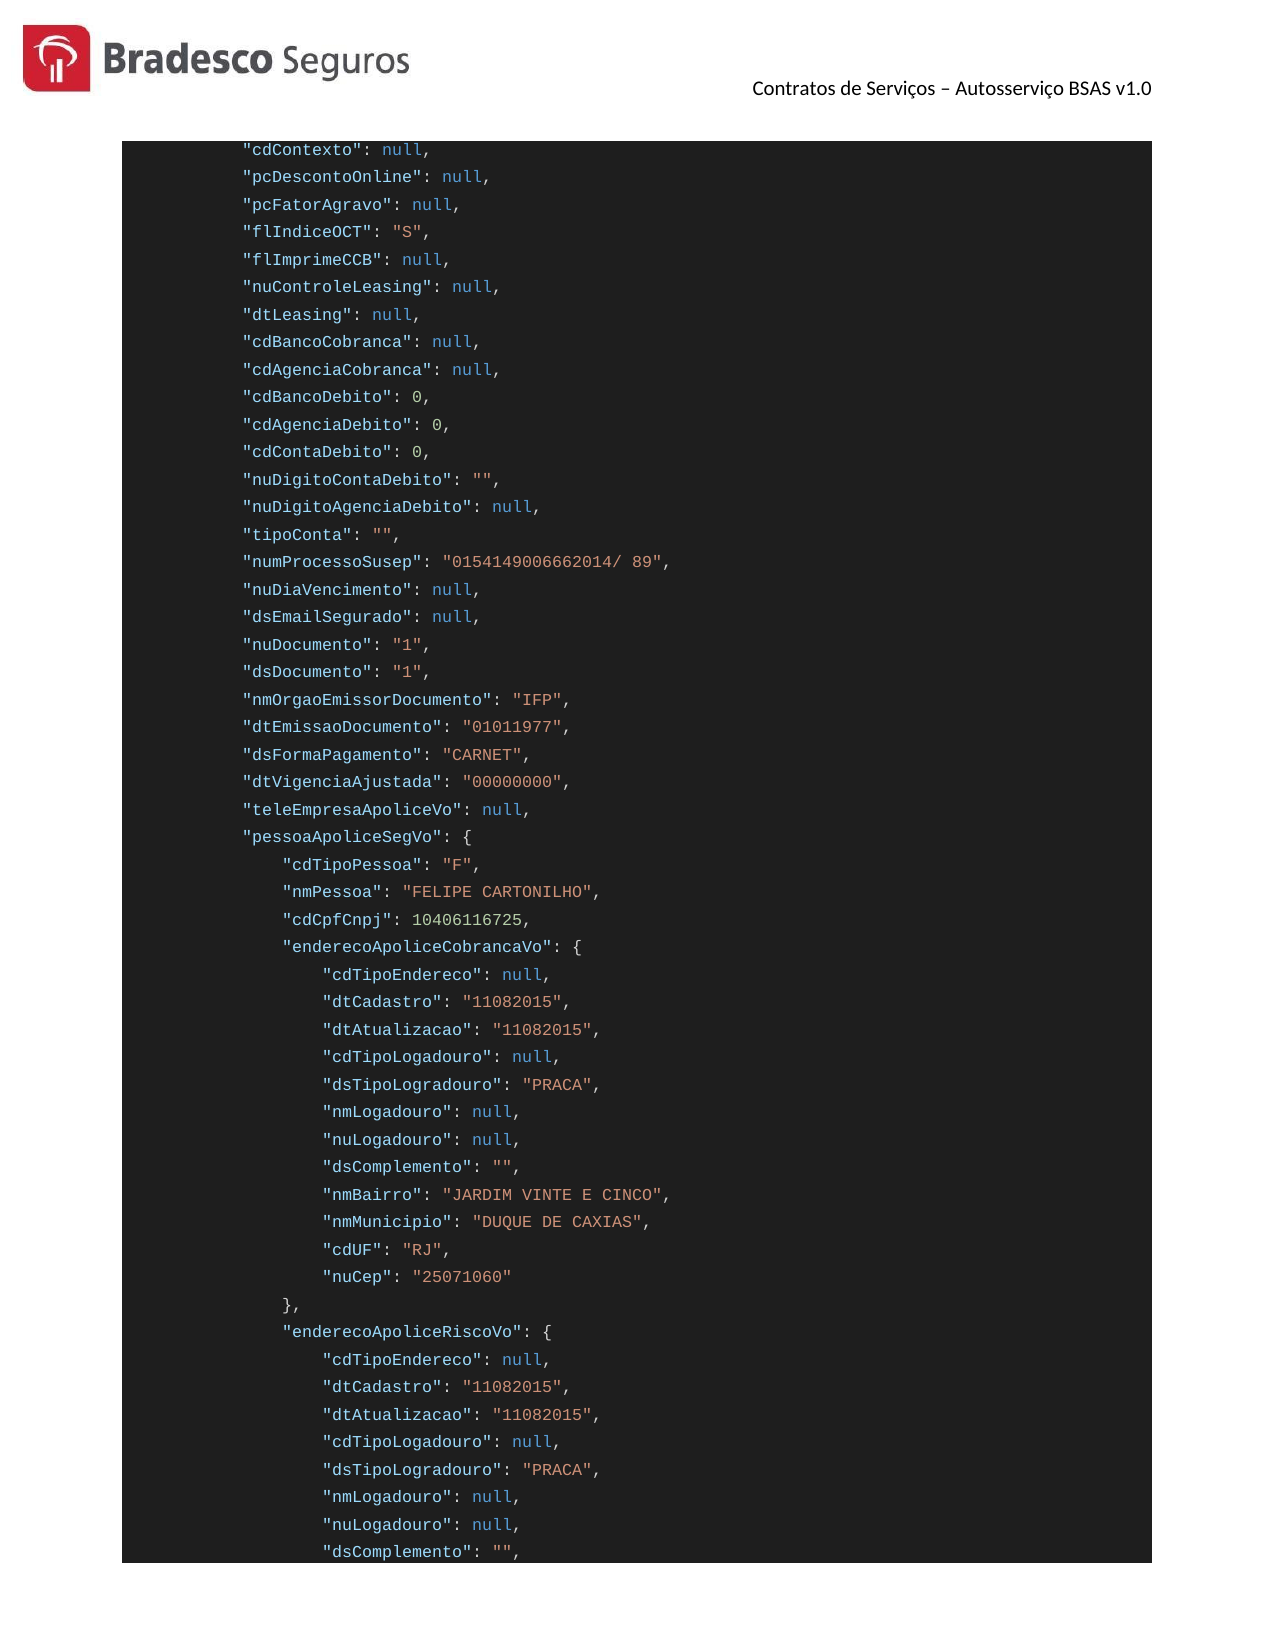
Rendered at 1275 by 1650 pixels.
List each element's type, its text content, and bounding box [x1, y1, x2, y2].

text "nmOrgaoEmissorDocumento": "IFP", [122, 691, 1152, 710]
text "numProcessoSusep": "0154149006662014/ 89", [122, 554, 1152, 573]
text "nuCep": "25071060" [122, 1269, 1152, 1288]
text }, [122, 1296, 1152, 1315]
text "teleEmpresaApoliceVo": null, [122, 801, 1152, 820]
text "dtCadastro": "11082015", [122, 994, 1152, 1013]
text "cdTipoEndereco": null, [122, 966, 1152, 985]
text "cdUF": "RJ", [122, 1241, 1152, 1260]
text "dsComplemento": "", [122, 1159, 1152, 1178]
text "dsTipoLogradouro": "PRACA", [122, 1076, 1152, 1095]
text "nuDocumento": "1", [122, 636, 1152, 655]
text "cdContaDebito": 0, [122, 444, 1152, 463]
text "flIndiceOCT": "S", [122, 224, 1152, 243]
text "nmPessoa": "FELIPE CARTONILHO", [122, 884, 1152, 903]
text "enderecoApoliceCobrancaVo": { [122, 939, 1152, 958]
text "dtVigenciaAjustada": "00000000", [122, 774, 1152, 793]
text "dsDocumento": "1", [122, 664, 1152, 683]
text "dsEmailSegurado": null, [122, 609, 1152, 628]
text "cdTipoLogadouro": null, [122, 1434, 1152, 1453]
text "pcDescontoOnline": null, [122, 169, 1152, 188]
text "cdCpfCnpj": 10406116725, [122, 911, 1152, 930]
text "cdTipoPessoa": "F", [122, 856, 1152, 875]
picture [11, 18, 419, 96]
text "nmLogadouro": null, [122, 1489, 1152, 1508]
text "nuLogadouro": null, [122, 1131, 1152, 1150]
text "dtAtualizacao": "11082015", [122, 1021, 1152, 1040]
text "dsComplemento": "", [122, 1544, 1152, 1563]
text "dtLeasing": null, [122, 306, 1152, 325]
text "cdTipoLogadouro": null, [122, 1049, 1152, 1068]
text "cdContexto": null, [122, 141, 1152, 160]
text "dtAtualizacao": "11082015", [122, 1406, 1152, 1425]
text "nmLogadouro": null, [122, 1104, 1152, 1123]
text "enderecoApoliceRiscoVo": { [122, 1324, 1152, 1343]
text "cdAgenciaCobranca": null, [122, 361, 1152, 380]
text "cdBancoCobranca": null, [122, 334, 1152, 353]
text "dtCadastro": "11082015", [122, 1379, 1152, 1398]
text "pcFatorAgravo": null, [122, 196, 1152, 215]
text "flImprimeCCB": null, [122, 251, 1152, 270]
text "nmMunicipio": "DUQUE DE CAXIAS", [122, 1214, 1152, 1233]
text "nuDigitoContaDebito": "", [122, 471, 1152, 490]
text "pessoaApoliceSegVo": { [122, 829, 1152, 848]
text "dsFormaPagamento": "CARNET", [122, 746, 1152, 765]
text "nuDigitoAgenciaDebito": null, [122, 499, 1152, 518]
text "nuDiaVencimento": null, [122, 581, 1152, 600]
text "tipoConta": "", [122, 526, 1152, 545]
text "nmBairro": "JARDIM VINTE E CINCO", [122, 1186, 1152, 1205]
text "dtEmissaoDocumento": "01011977", [122, 719, 1152, 738]
text "nuLogadouro": null, [122, 1516, 1152, 1535]
text "dsTipoLogradouro": "PRACA", [122, 1461, 1152, 1480]
text "nuControleLeasing": null, [122, 279, 1152, 298]
text "cdBancoDebito": 0, [122, 389, 1152, 408]
text "cdTipoEndereco": null, [122, 1351, 1152, 1370]
text "cdAgenciaDebito": 0, [122, 416, 1152, 435]
